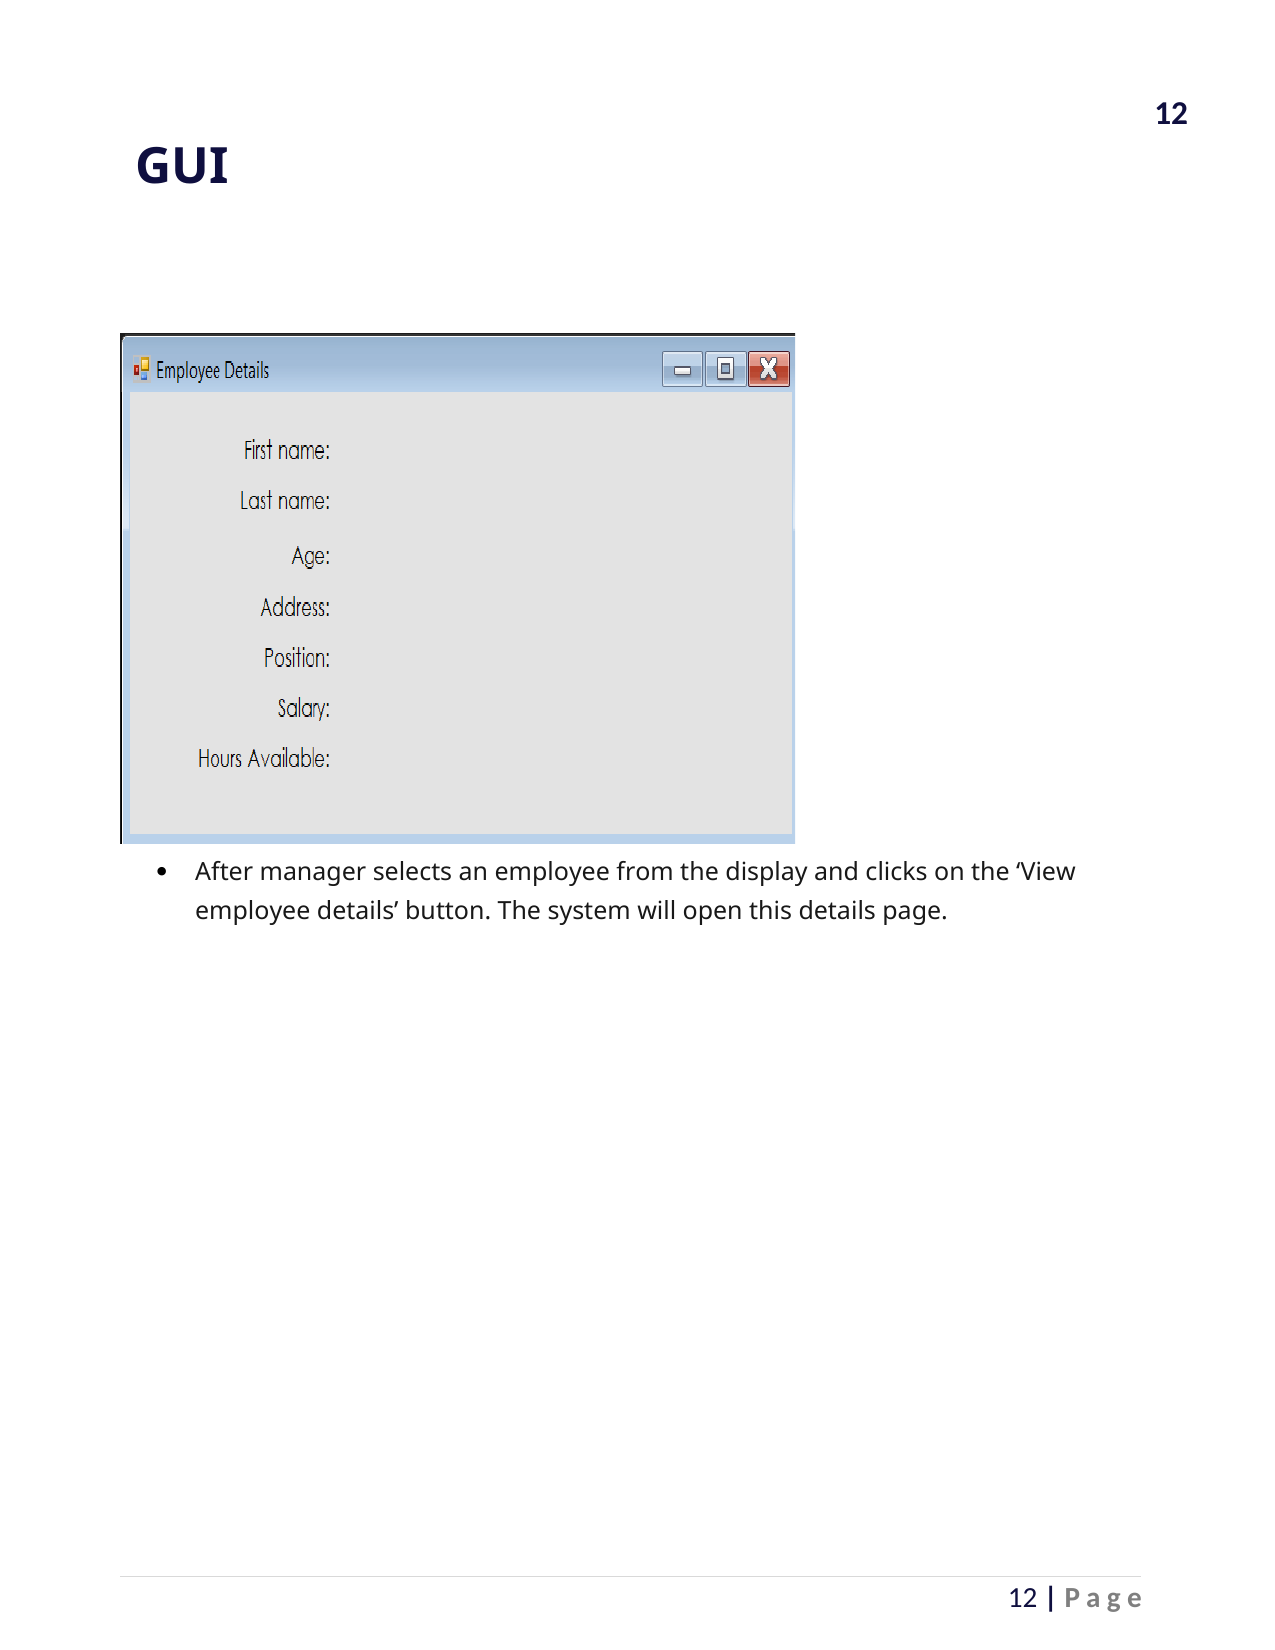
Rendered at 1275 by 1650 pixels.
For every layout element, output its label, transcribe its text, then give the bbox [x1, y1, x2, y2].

list After manager selects an employee from the display and clicks on the ‘View employee details’ button. The system will open this details page. [157, 854, 1155, 927]
picture [120, 333, 796, 844]
